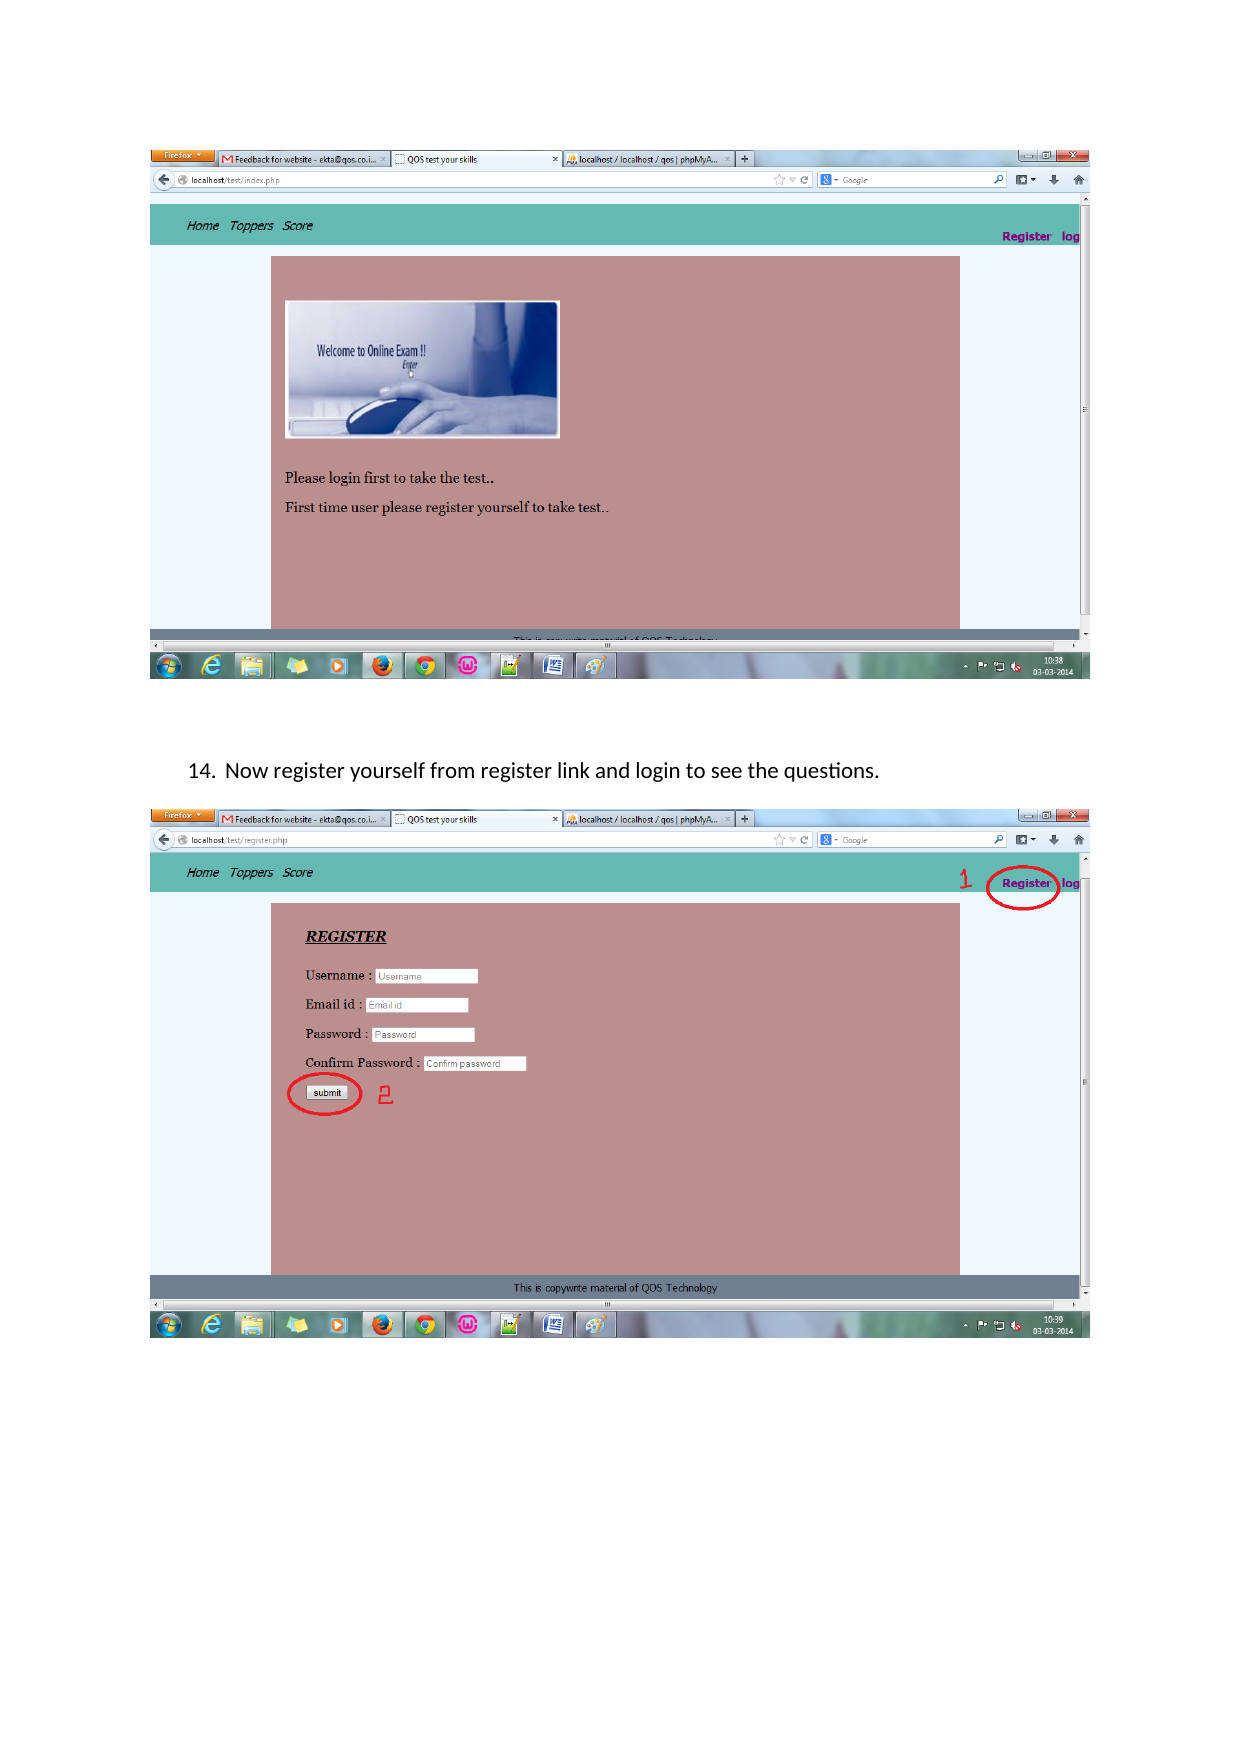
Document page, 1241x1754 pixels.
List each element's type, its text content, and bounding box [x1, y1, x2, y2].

picture [150, 809, 1091, 1338]
list Now register yourself from register link and login to see the questions. [187, 756, 1090, 784]
picture [150, 150, 1091, 679]
